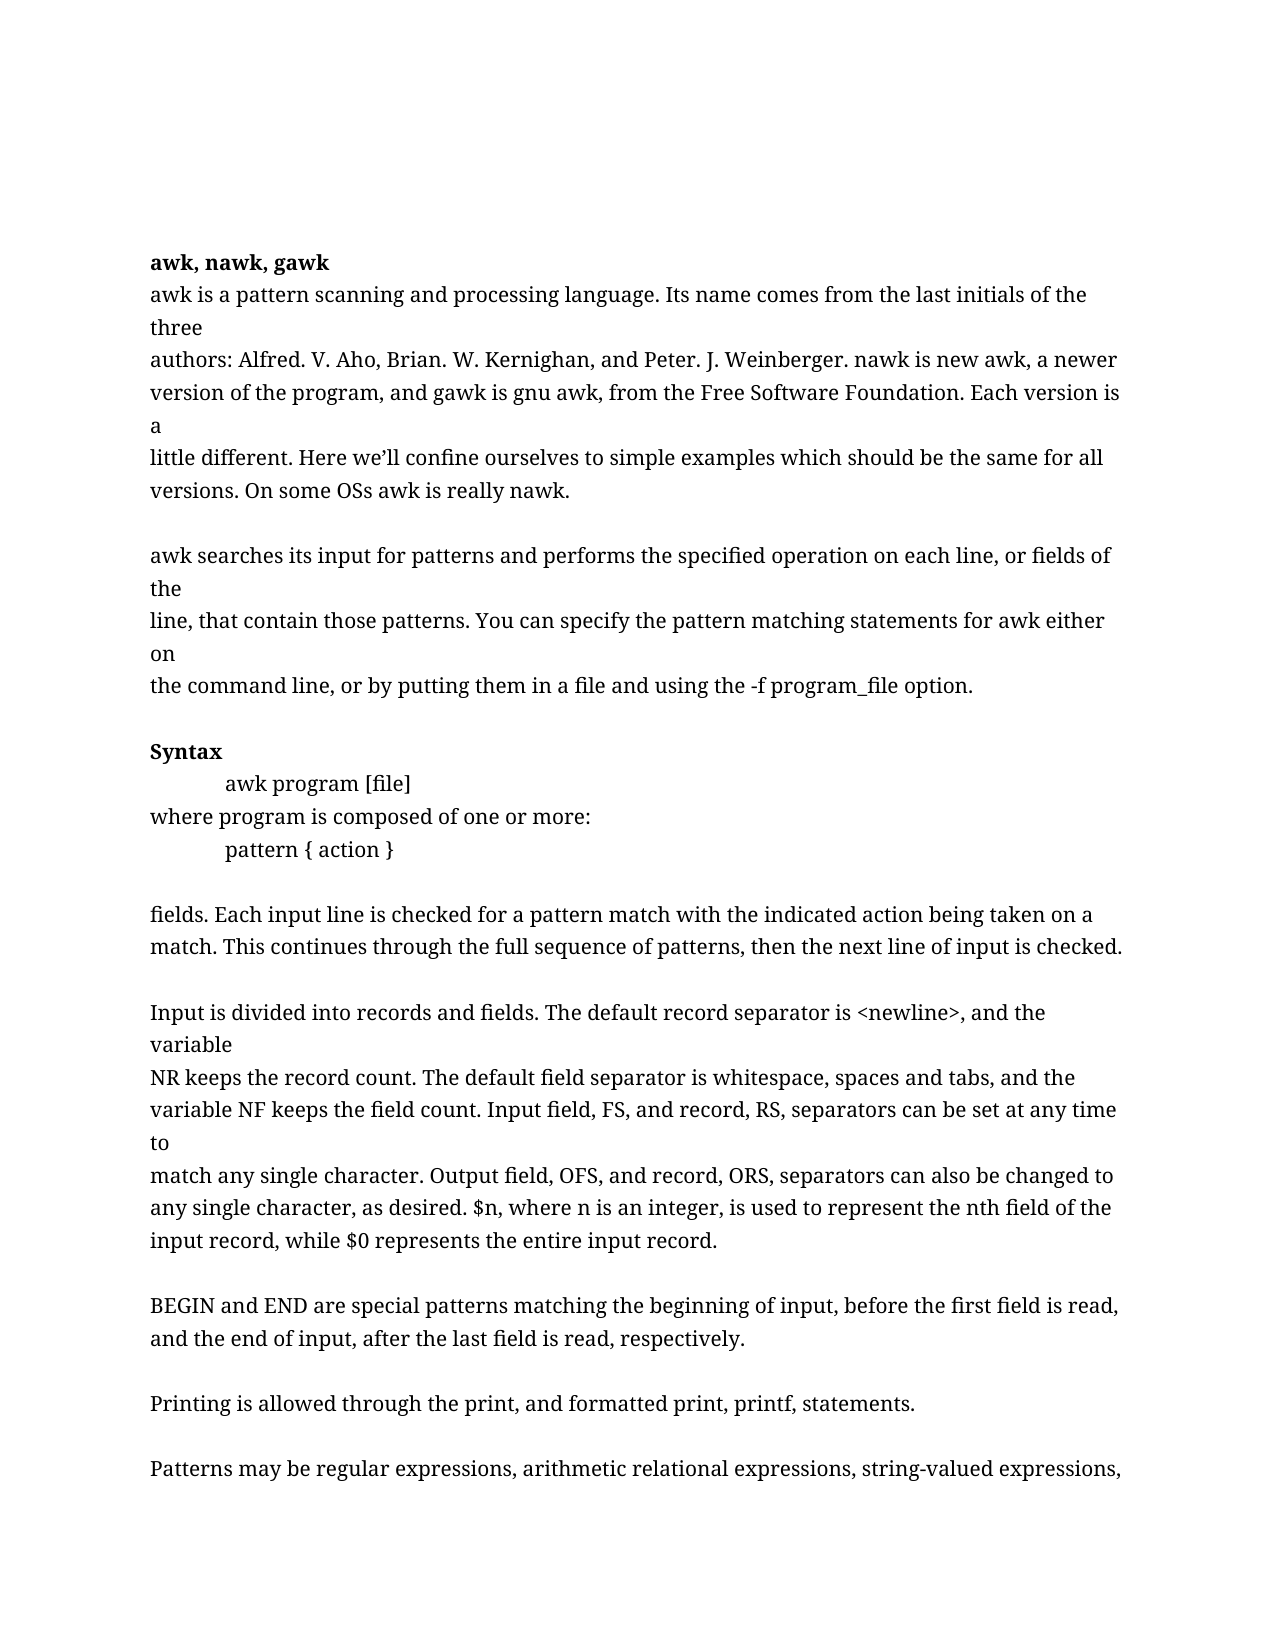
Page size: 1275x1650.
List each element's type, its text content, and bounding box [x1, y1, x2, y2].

text versions. On some OSs awk is really nawk. [150, 476, 1125, 504]
text any single character, as desired. $n, where n is an integer, is used to represent the nth field of the [150, 1193, 1125, 1222]
text pattern { action } [150, 835, 1125, 863]
text Patterns may be regular expressions, arithmetic relational expressions, string-valued expressions, [150, 1454, 1125, 1483]
text BEGIN and END are special patterns matching the beginning of input, before the first field is read, [150, 1291, 1125, 1319]
text Input is divided into records and fields. The default record separator is <newline>, and the variable [150, 998, 1125, 1059]
text where program is composed of one or more: [150, 802, 1125, 831]
text Printing is allowed through the print, and formatted print, printf, statements. [150, 1389, 1125, 1417]
text fields. Each input line is checked for a pattern match with the indicated action being taken on a [150, 900, 1125, 928]
text the command line, or by putting them in a file and using the -f program_file option. [150, 672, 1125, 700]
text match. This continues through the full sequence of patterns, then the next line of input is checked. [150, 932, 1125, 961]
text input record, while $0 represents the entire input record. [150, 1226, 1125, 1254]
text Syntax [150, 737, 1125, 765]
text awk, nawk, gawk [150, 248, 1125, 276]
text and the end of input, after the last field is read, respectively. [150, 1324, 1125, 1352]
text variable NF keeps the field count. Input field, FS, and record, RS, separators can be set at any time to [150, 1096, 1125, 1157]
text authors: Alfred. V. Aho, Brian. W. Kernighan, and Peter. J. Weinberger. nawk is new awk, a newer [150, 346, 1125, 374]
text line, that contain those patterns. You can specify the pattern matching statements for awk either on [150, 606, 1125, 667]
text little different. Here we’ll confine ourselves to simple examples which should be the same for all [150, 443, 1125, 472]
text awk is a pattern scanning and processing language. Its name comes from the last initials of the three [150, 280, 1125, 341]
text awk program [file] [150, 769, 1125, 798]
text NR keeps the record count. The default field separator is whitespace, spaces and tabs, and the [150, 1063, 1125, 1091]
text version of the program, and gawk is gnu awk, from the Free Software Foundation. Each version is a [150, 378, 1125, 439]
text match any single character. Output field, OFS, and record, ORS, separators can also be changed to [150, 1161, 1125, 1189]
text awk searches its input for patterns and performs the specified operation on each line, or fields of the [150, 541, 1125, 602]
